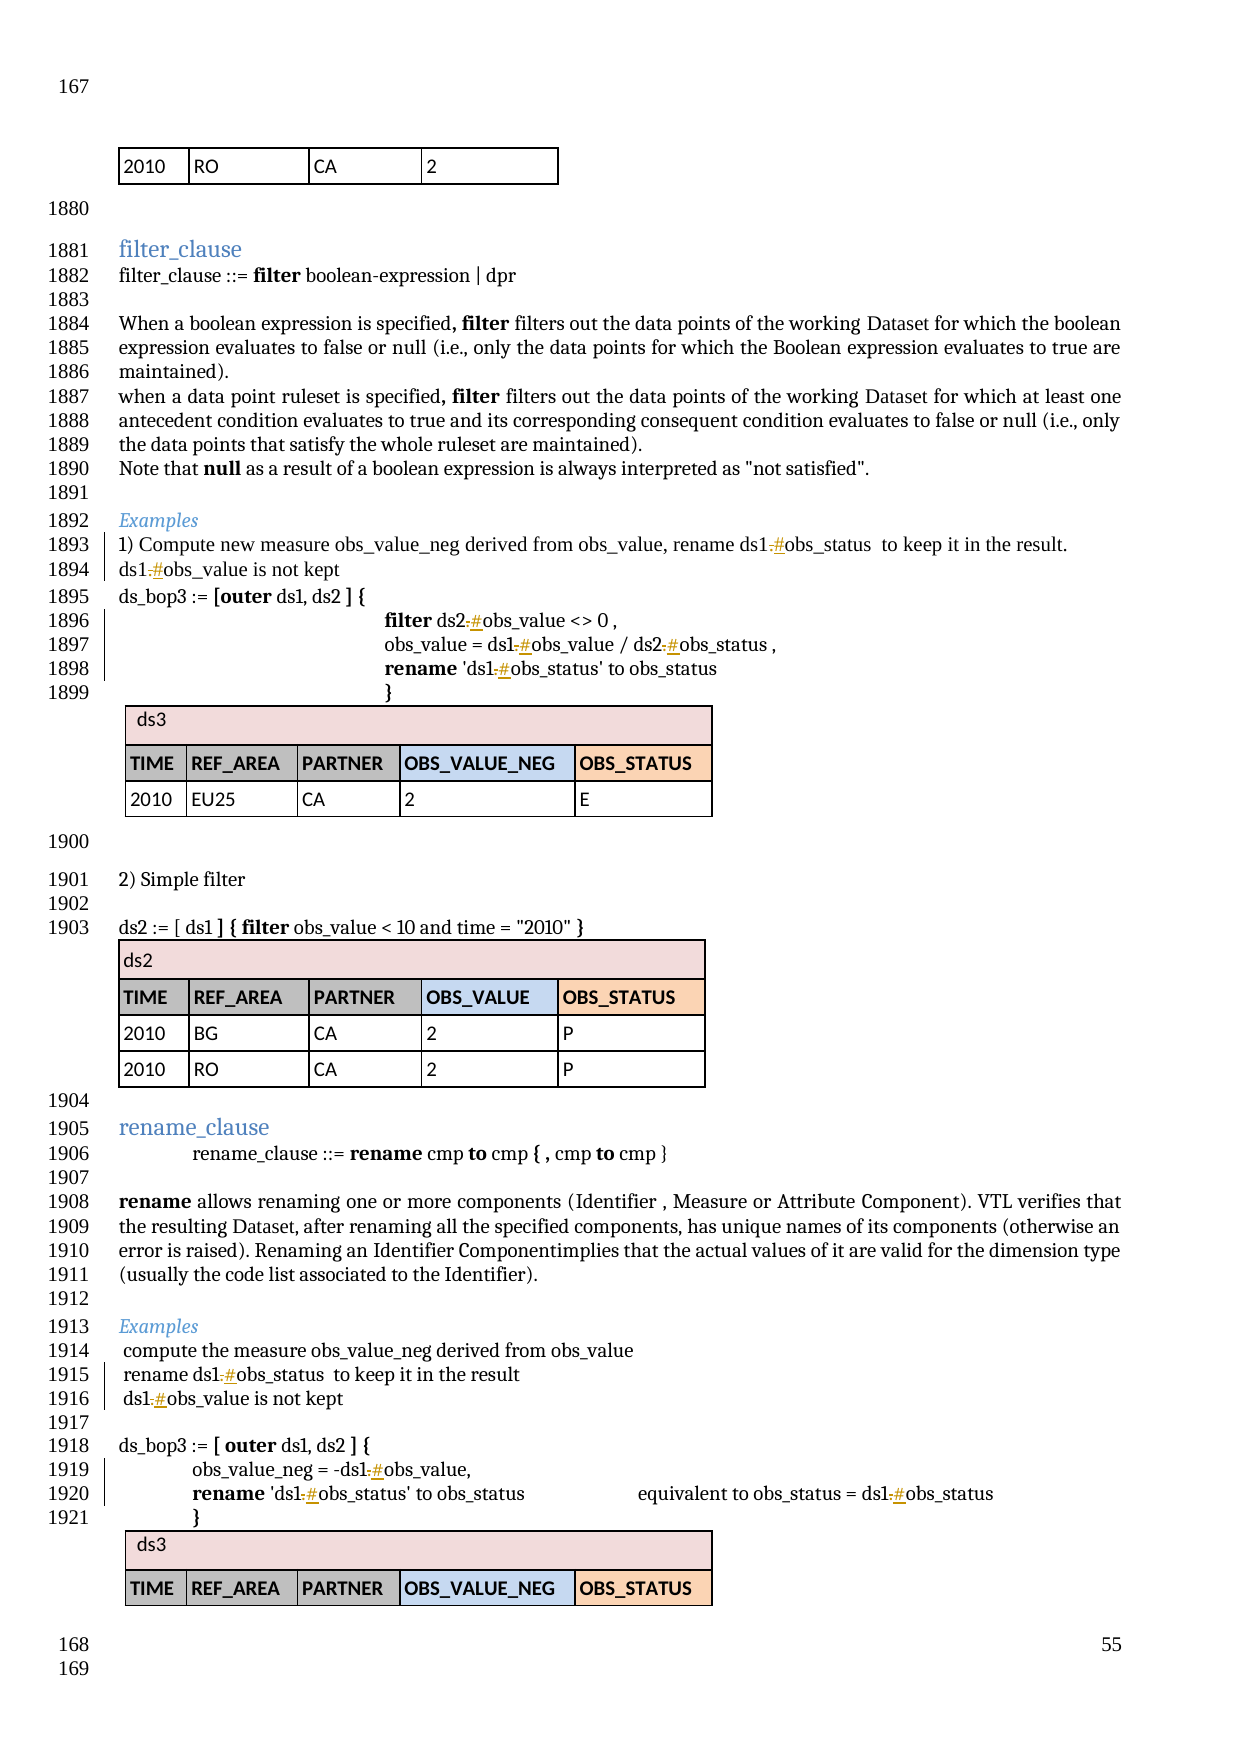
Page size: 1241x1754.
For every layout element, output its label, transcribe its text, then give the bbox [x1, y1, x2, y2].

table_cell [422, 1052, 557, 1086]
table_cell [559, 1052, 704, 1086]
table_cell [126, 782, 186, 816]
text } [384, 681, 1122, 705]
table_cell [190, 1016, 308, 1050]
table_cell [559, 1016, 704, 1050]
text } [118, 1506, 1122, 1530]
subtitle filter_clause [118, 234, 1122, 263]
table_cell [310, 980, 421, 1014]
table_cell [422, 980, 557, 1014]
text ds_bop3 := [outer ds1, ds2 ] { [118, 585, 1122, 609]
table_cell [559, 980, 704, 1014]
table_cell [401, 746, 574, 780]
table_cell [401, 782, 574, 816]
text ds1obs_value is not kept [118, 1386, 1122, 1410]
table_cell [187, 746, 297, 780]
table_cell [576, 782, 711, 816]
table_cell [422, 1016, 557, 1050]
text compute the measure obs_value_neg derived from obs_value [118, 1338, 1122, 1362]
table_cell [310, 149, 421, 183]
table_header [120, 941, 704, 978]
subtitle rename_clause [118, 1113, 1122, 1142]
text Note that null as a result of a boolean expression is always interpreted as "not satisfied". [118, 456, 1122, 480]
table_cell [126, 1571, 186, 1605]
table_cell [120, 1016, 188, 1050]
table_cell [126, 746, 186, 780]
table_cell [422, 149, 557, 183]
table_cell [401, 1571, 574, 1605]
text filter_clause ::= filter boolean-expression | dpr [118, 263, 1122, 287]
text obs_value_neg = -ds1obs_value, [118, 1458, 1122, 1482]
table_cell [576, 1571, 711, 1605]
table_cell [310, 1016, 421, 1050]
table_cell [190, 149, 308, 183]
text filter ds2obs_value <> 0 , [384, 609, 1122, 633]
text 1) Compute new measure obs_value_neg derived from obs_value, rename ds1obs_status to keep it in the result. ds1obs_value is not kept [118, 532, 1122, 581]
text rename 'ds1obs_status' to obs_status [384, 657, 1122, 681]
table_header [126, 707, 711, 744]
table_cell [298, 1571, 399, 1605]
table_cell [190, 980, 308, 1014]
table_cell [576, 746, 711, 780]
text 2) Simple filter [118, 867, 1122, 891]
text rename ds1obs_status to keep it in the result [118, 1362, 1122, 1386]
text Examples [118, 1314, 1122, 1338]
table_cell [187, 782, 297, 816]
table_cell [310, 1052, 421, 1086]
text Examples [118, 508, 1122, 532]
text ds2 := [ ds1 ] { filter obs_value < 10 and time = "2010" } [118, 915, 1122, 939]
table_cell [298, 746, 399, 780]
text obs_value = ds1obs_value / ds2obs_status , [384, 633, 1122, 657]
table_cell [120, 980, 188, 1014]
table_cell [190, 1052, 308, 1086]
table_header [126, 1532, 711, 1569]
text When a boolean expression is specified, filter filters out the data points of the working Dataset for which the boolean expression evaluates to false or null (i.e., only the data points for which the Boolean expression evaluates to true are maintained). [118, 311, 1122, 384]
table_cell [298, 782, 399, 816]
text ds_bop3 := [ outer ds1, ds2 ] { [118, 1434, 1122, 1458]
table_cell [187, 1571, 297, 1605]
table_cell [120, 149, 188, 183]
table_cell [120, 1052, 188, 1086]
text rename allows renaming one or more components (Identifier , Measure or Attribute Component). VTL verifies that the resulting Dataset, after renaming all the specified components, has unique names of its components (otherwise an error is raised). Renaming an Identifier Componentimplies that the actual values of it are valid for the dimension type (usually the code list associated to the Identifier). [118, 1190, 1122, 1286]
text rename_clause ::= rename cmp to cmp { , cmp to cmp } [118, 1142, 1122, 1166]
text rename 'ds1obs_status' to obs_status equivalent to obs_status = ds1obs_status [118, 1482, 1122, 1506]
text when a data point ruleset is specified, filter filters out the data points of the working Dataset for which at least one antecedent condition evaluates to true and its corresponding consequent condition evaluates to false or null (i.e., only the data points that satisfy the whole ruleset are maintained). [118, 384, 1122, 456]
